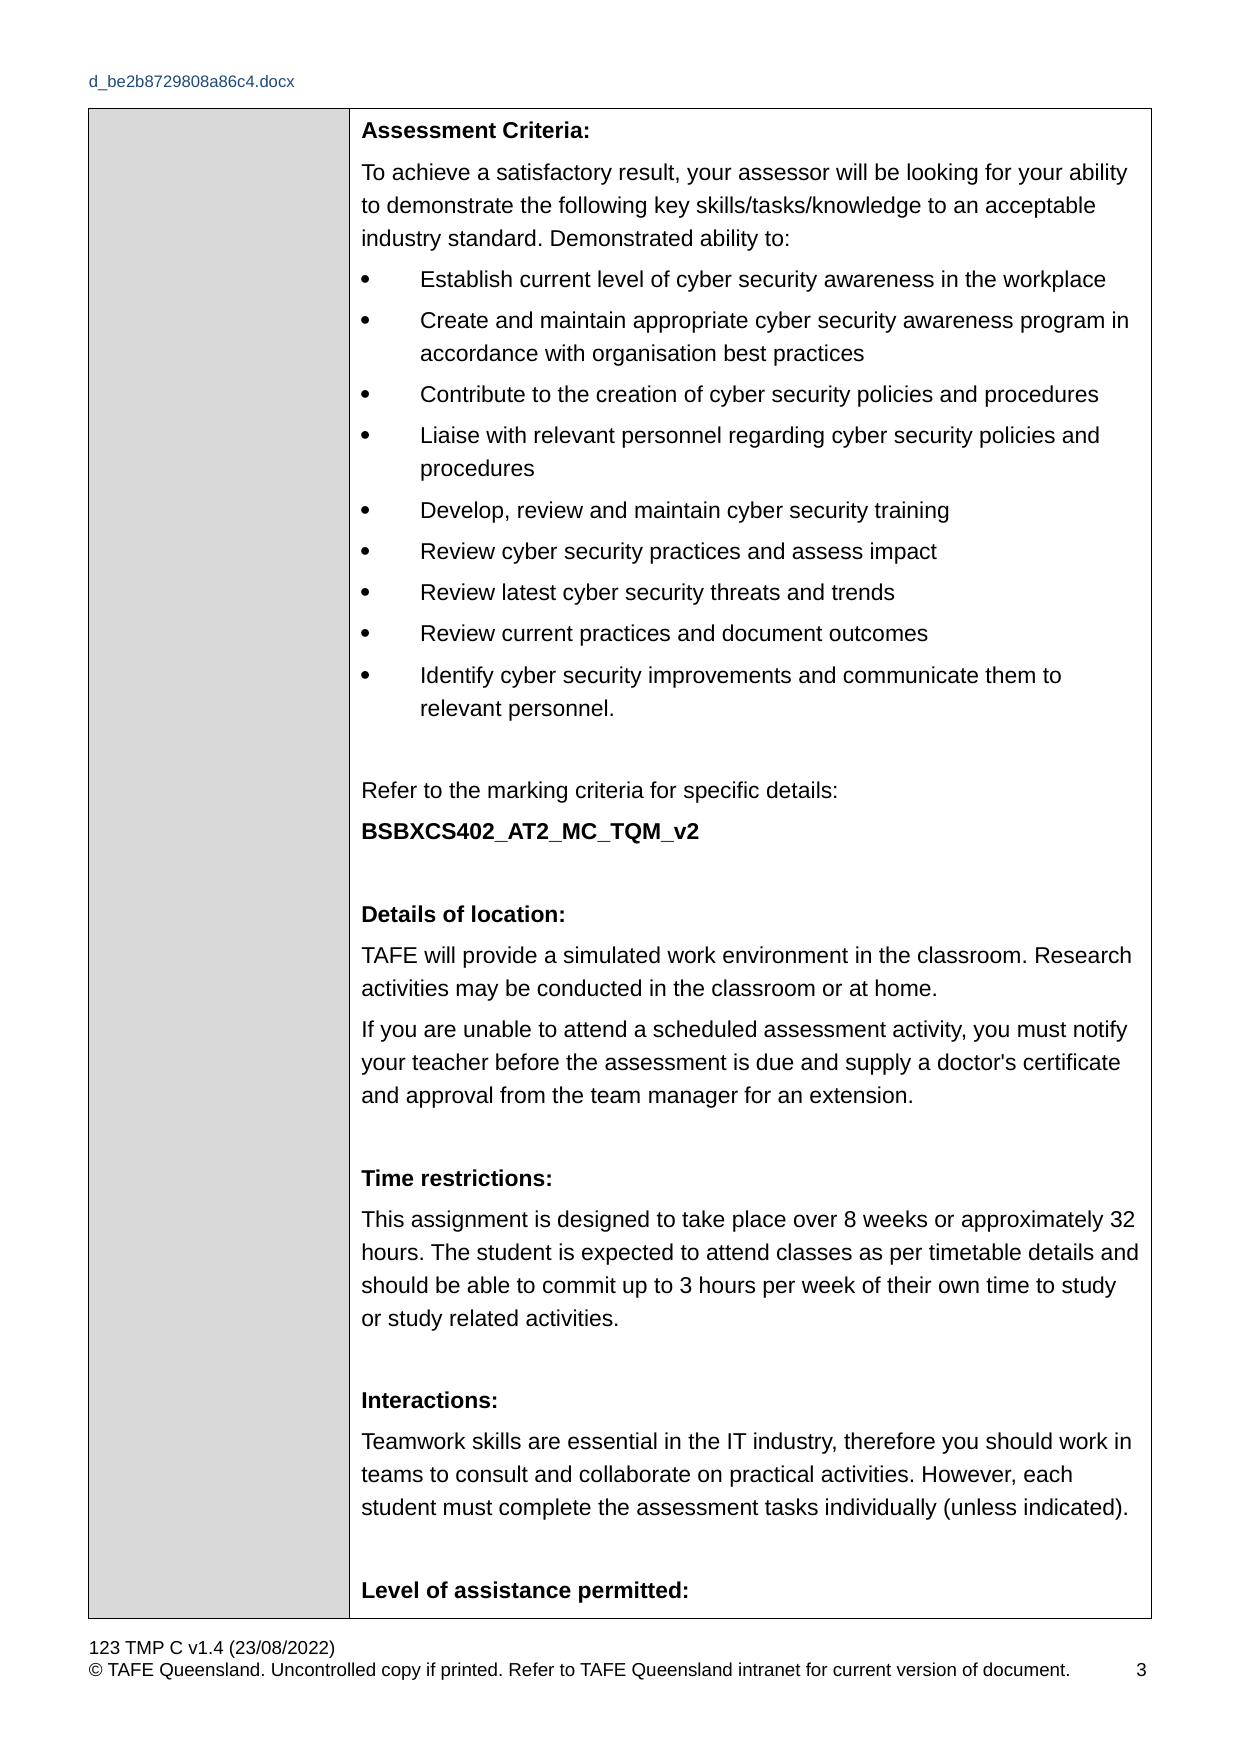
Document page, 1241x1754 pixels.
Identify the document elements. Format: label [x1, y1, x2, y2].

table_header [89, 109, 349, 1618]
table_header [350, 109, 1151, 1618]
